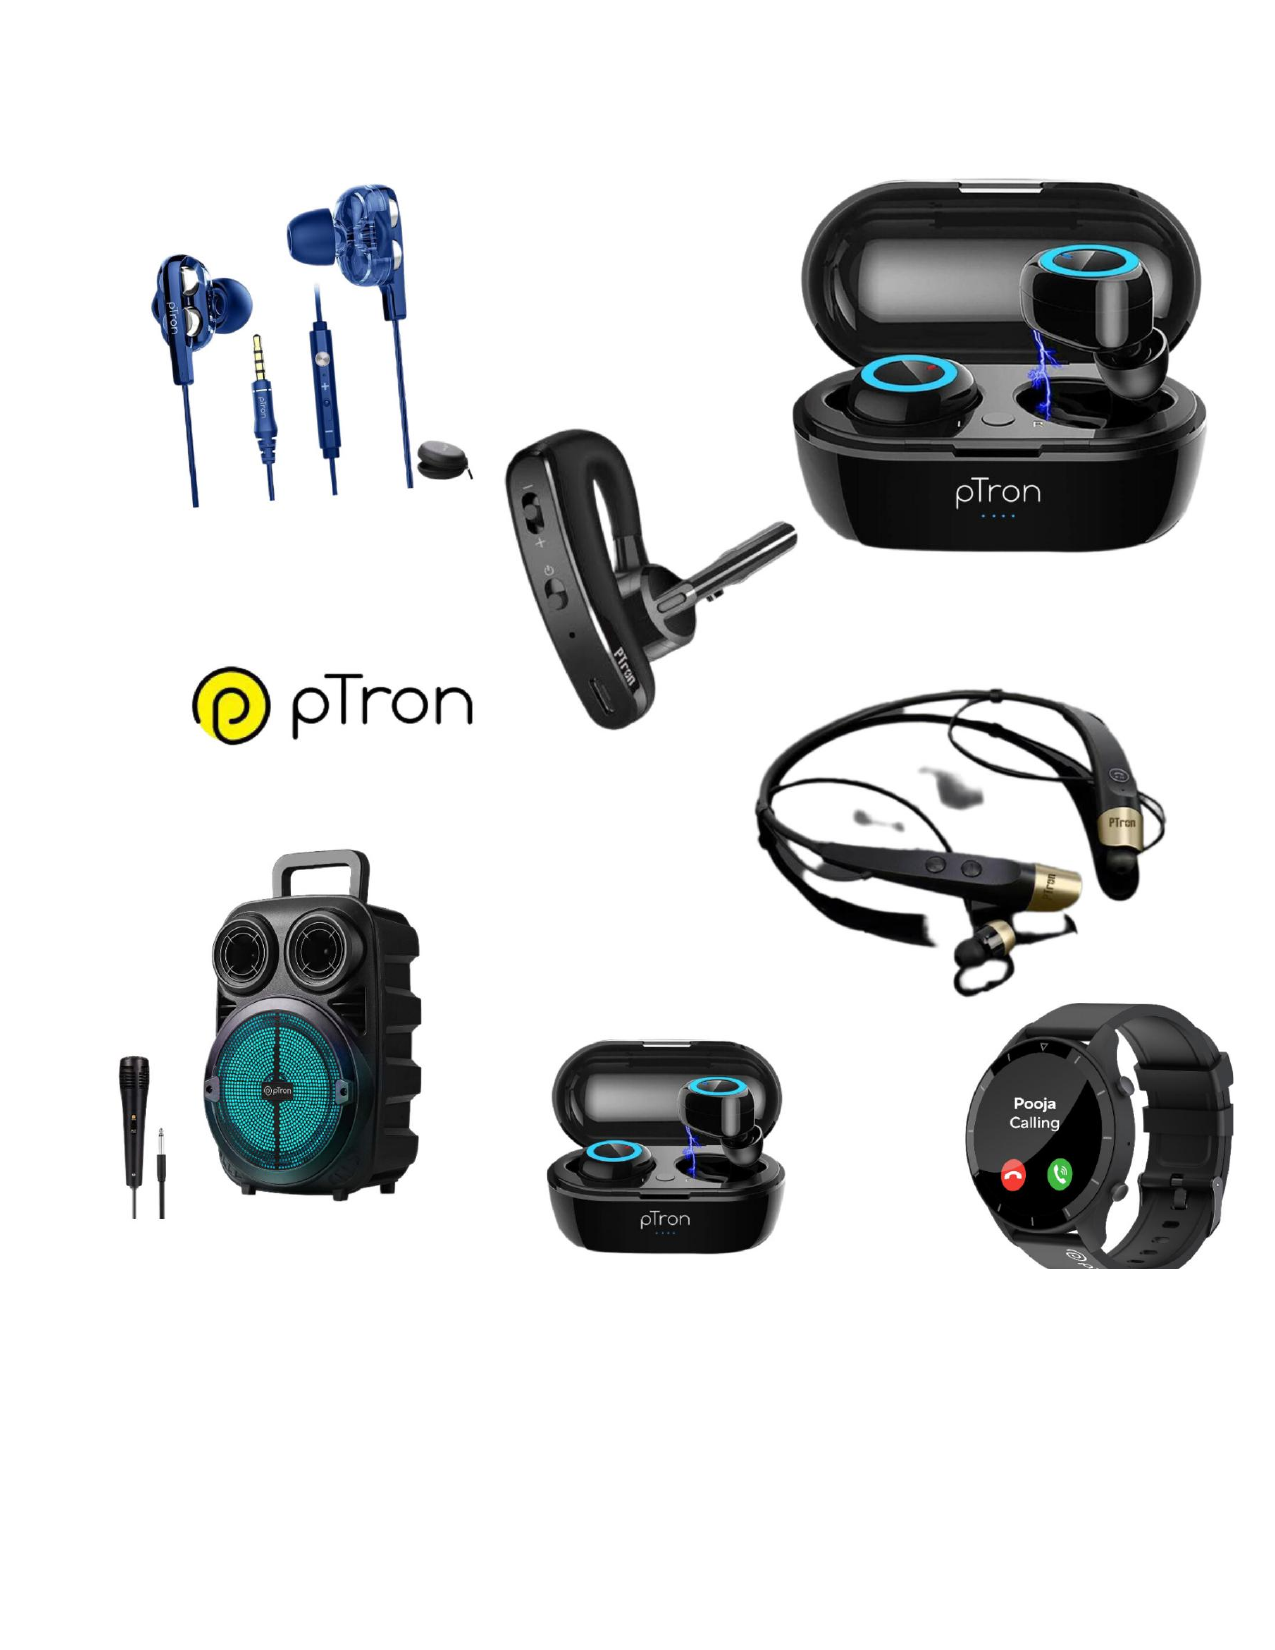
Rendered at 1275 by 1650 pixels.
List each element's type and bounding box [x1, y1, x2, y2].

picture [115, 150, 1234, 1269]
